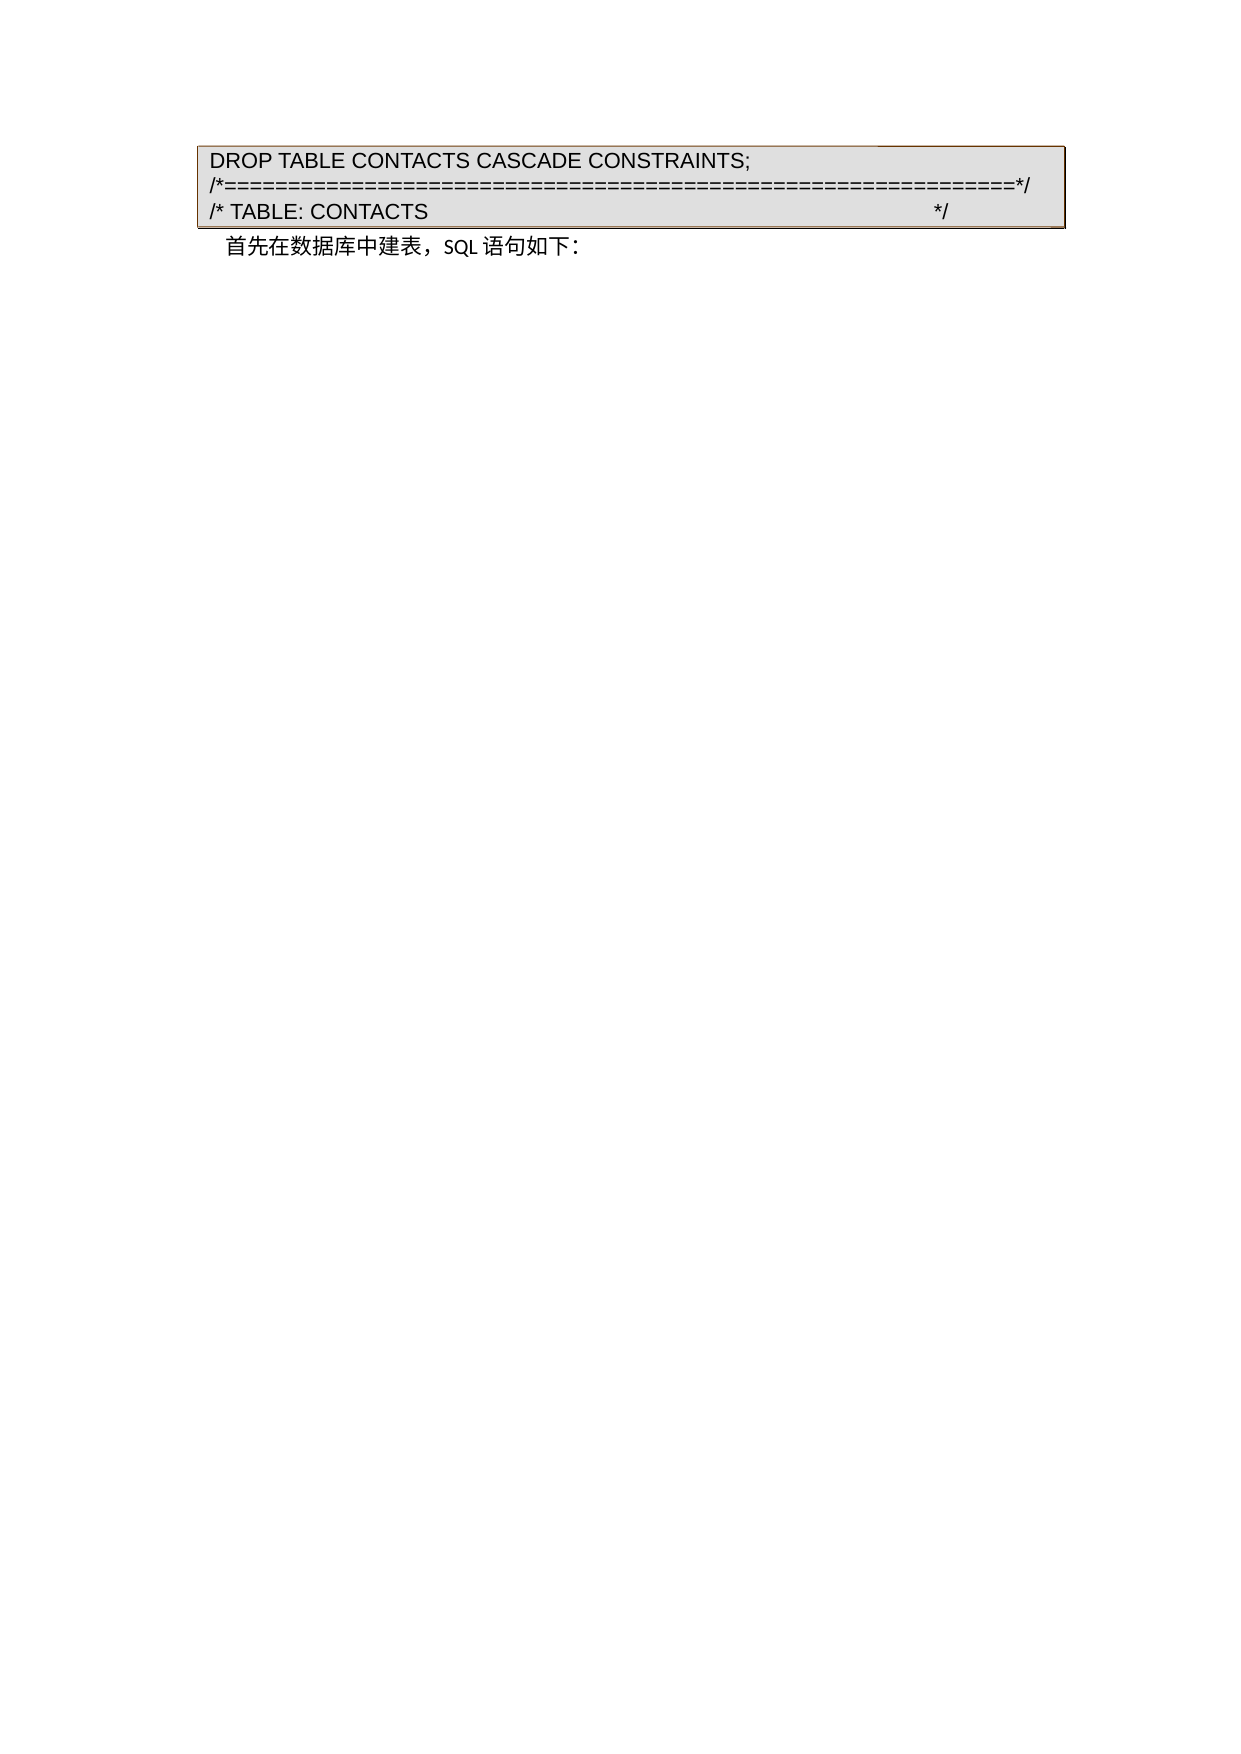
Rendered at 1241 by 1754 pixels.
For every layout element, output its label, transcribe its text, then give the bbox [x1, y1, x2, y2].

text 首先在数据库中建表，SQL 语句如下： [225, 114, 1111, 261]
